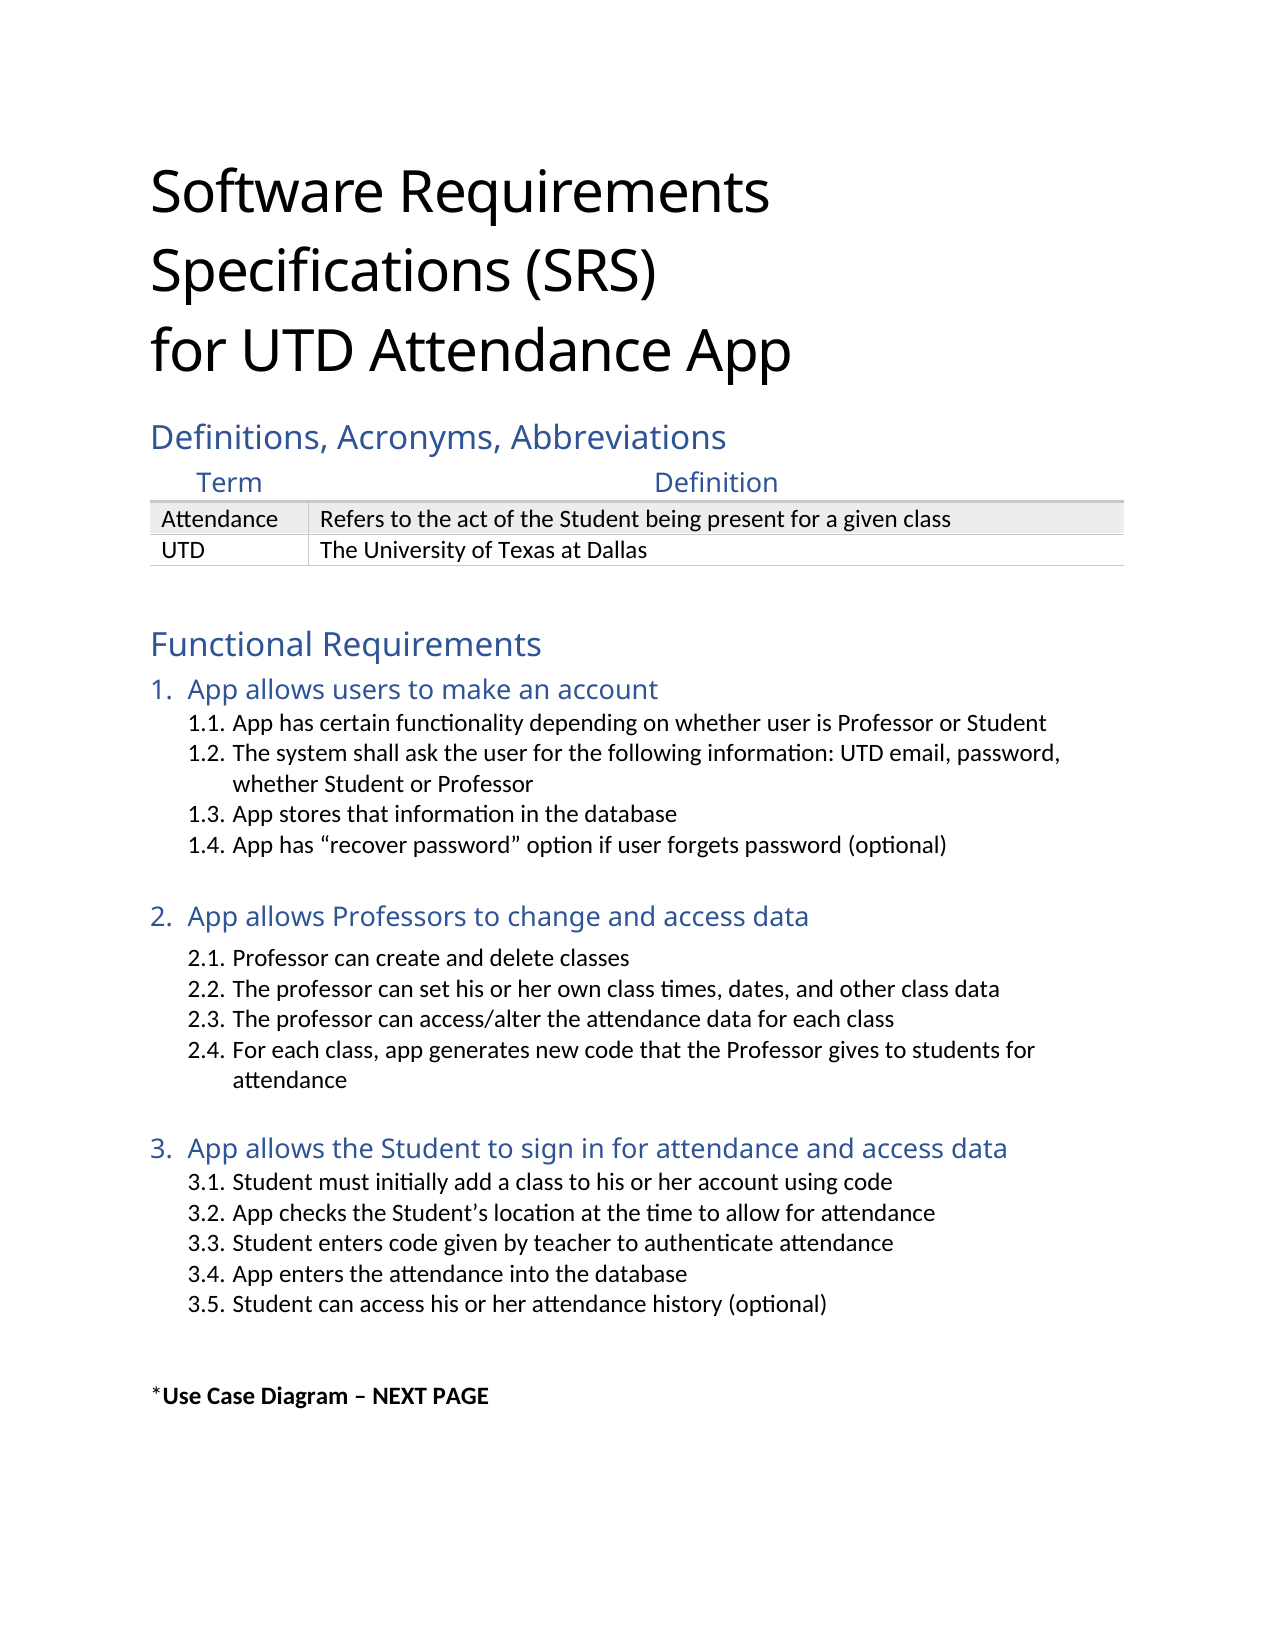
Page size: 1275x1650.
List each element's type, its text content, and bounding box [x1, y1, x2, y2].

subtitle Functional Requirements [150, 621, 1125, 666]
table_cell The University of Texas at Dallas [309, 535, 1124, 564]
table_cell UTD [150, 535, 308, 564]
title for UTD Attendance App [150, 309, 1125, 388]
list App stores that information in the database [187, 799, 1125, 829]
list App checks the Student’s location at the time to allow for attendance [187, 1197, 1125, 1228]
subtitle App allows the Student to sign in for attendance and access data [150, 1130, 1125, 1167]
subtitle App allows Professors to change and access data [150, 897, 1125, 934]
list Student must initially add a class to his or her account using code [187, 1167, 1125, 1197]
table_header Definition [309, 459, 1124, 500]
list Professor can create and delete classes [187, 942, 1125, 973]
text *Use Case Diagram – NEXT PAGE [150, 1380, 1125, 1411]
subtitle App allows users to make an account [150, 670, 1125, 707]
table_cell Attendance [150, 503, 308, 533]
list Student enters code given by teacher to authenticate attendance [187, 1228, 1125, 1258]
list Student can access his or her attendance history (optional) [187, 1289, 1125, 1319]
subtitle Definitions, Acronyms, Abbreviations [150, 413, 1125, 459]
title Software Requirements Specifications (SRS) [150, 150, 1125, 309]
table_header Term [150, 459, 309, 500]
table_cell Refers to the act of the Student being present for a given class [309, 503, 1124, 533]
list App has certain functionality depending on whether user is Professor or Student [187, 707, 1125, 738]
list The professor can set his or her own class times, dates, and other class data [187, 973, 1125, 1003]
list For each class, app generates new code that the Professor gives to students for attendance [187, 1034, 1125, 1095]
list App has “recover password” option if user forgets password (optional) [187, 829, 1125, 860]
list The system shall ask the user for the following information: UTD email, password, whether Student or Professor [187, 738, 1125, 799]
list The professor can access/alter the attendance data for each class [187, 1003, 1125, 1034]
list App enters the attendance into the database [187, 1258, 1125, 1289]
